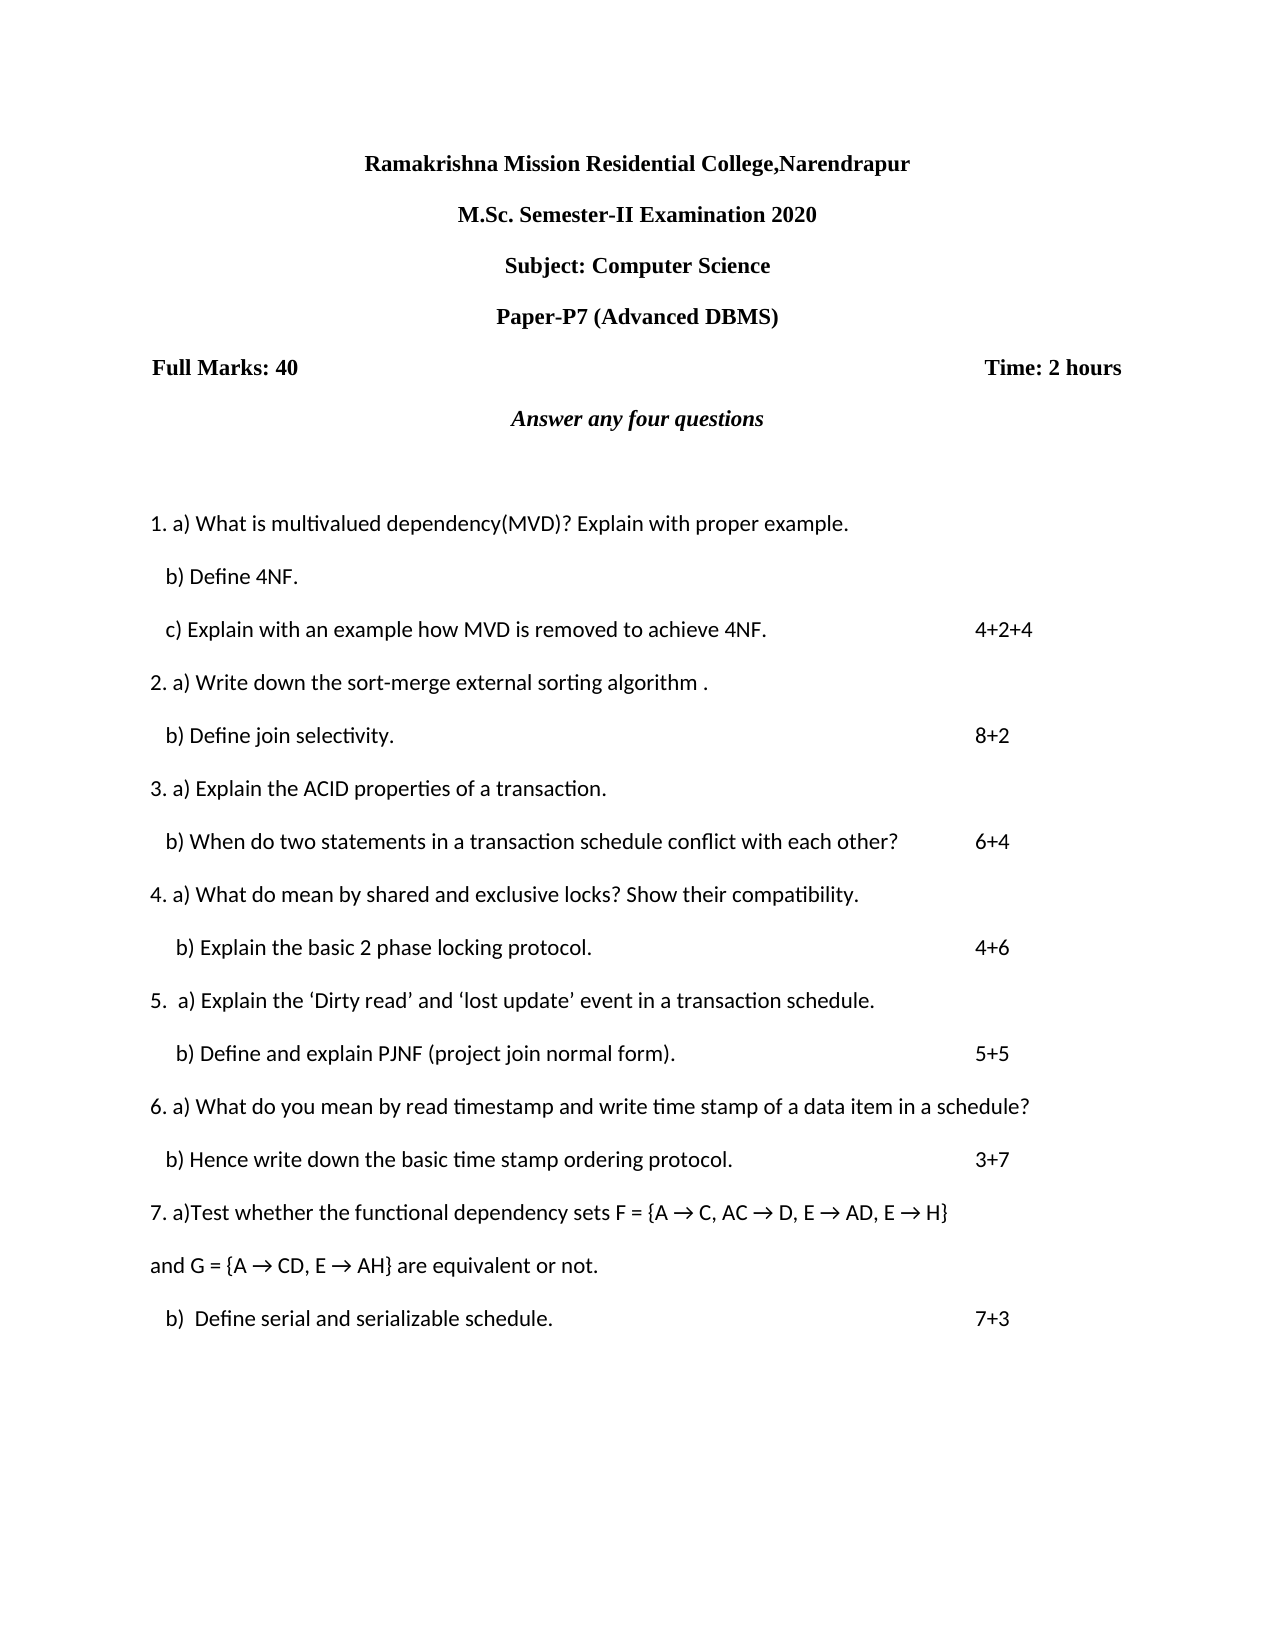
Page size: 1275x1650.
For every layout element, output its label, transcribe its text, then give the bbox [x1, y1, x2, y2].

text b) Hence write down the basic time stamp ordering protocol. 3+7 [150, 1146, 1125, 1173]
text b) Explain the basic 2 phase locking protocol. 4+6 [150, 933, 1125, 961]
text c) Explain with an example how MVD is removed to achieve 4NF. 4+2+4 [150, 615, 1125, 643]
text b) Define serial and serializable schedule. 7+3 [150, 1304, 1125, 1333]
text and G = {A → CD, E → AH} are equivalent or not. [150, 1252, 1125, 1279]
text 6. a) What do you mean by read timestamp and write time stamp of a data item in a schedule? [150, 1092, 1125, 1121]
text 2. a) Write down the sort-merge external sorting algorithm . [150, 668, 1125, 696]
text M.Sc. Semester-II Examination 2020 [150, 201, 1125, 227]
text 3. a) Explain the ACID properties of a transaction. [150, 774, 1125, 802]
text Subject: Computer Science [150, 252, 1125, 278]
text 5. a) Explain the ‘Dirty read’ and ‘lost update’ event in a transaction schedule. [150, 986, 1125, 1014]
text b) Define join selectivity. 8+2 [150, 721, 1125, 749]
text Paper-P7 (Advanced DBMS) [150, 303, 1125, 329]
text Ramakrishna Mission Residential College,Narendrapur [150, 150, 1125, 176]
text 4. a) What do mean by shared and exclusive locks? Show their compatibility. [150, 880, 1125, 908]
text 1. a) What is multivalued dependency(MVD)? Explain with proper example. [150, 509, 1125, 537]
text b) Define and explain PJNF (project join normal form). 5+5 [150, 1039, 1125, 1067]
text 7. a)Test whether the functional dependency sets F = {A → C, AC → D, E → AD, E → H} [150, 1198, 1125, 1227]
text Answer any four questions [150, 405, 1125, 432]
text Full Marks: 40 Time: 2 hours [150, 354, 1125, 381]
text b) Define 4NF. [150, 562, 1125, 590]
text b) When do two statements in a transaction schedule conflict with each other? 6+4 [150, 827, 1125, 855]
